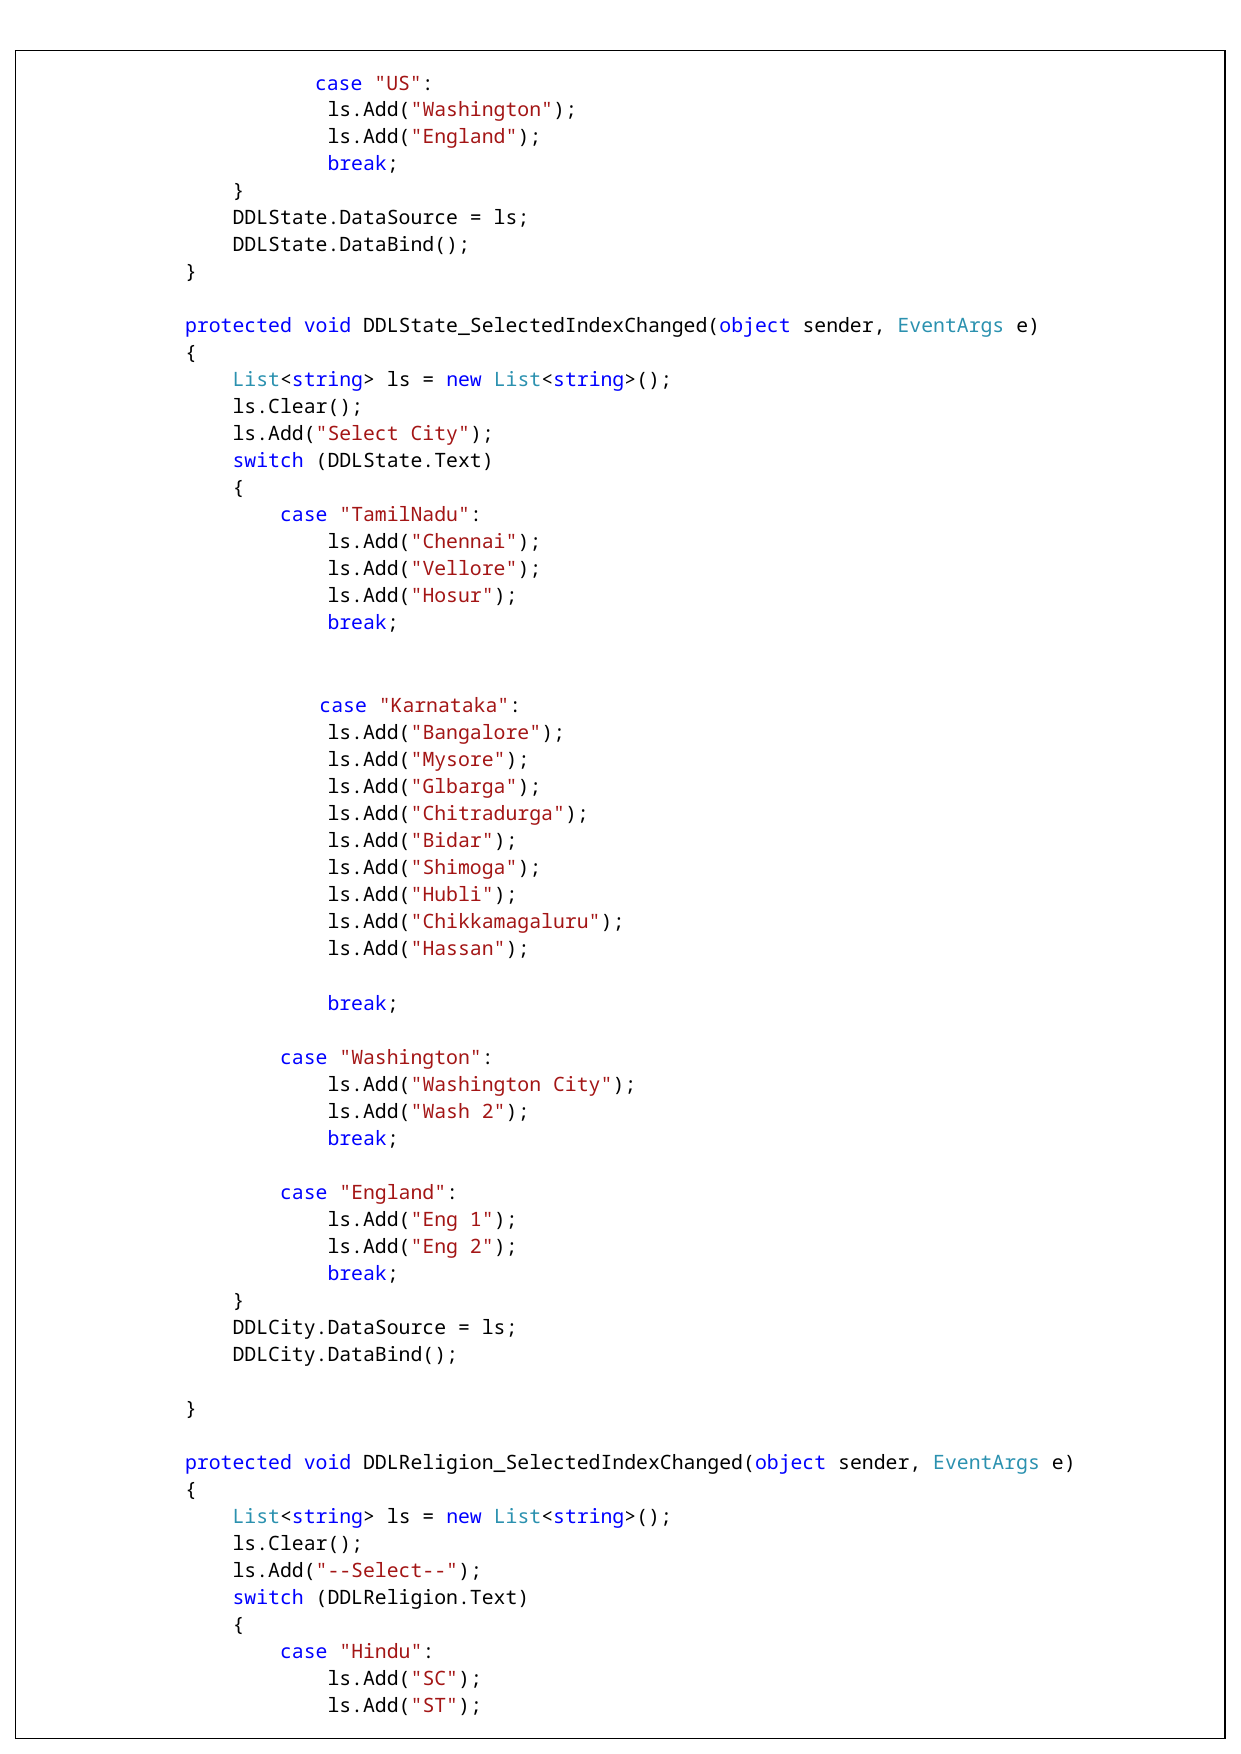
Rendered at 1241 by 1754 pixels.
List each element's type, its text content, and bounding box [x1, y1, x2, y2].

text ls.Add("Shimoga"); [90, 853, 1224, 880]
text } [90, 1286, 1224, 1313]
text { [90, 338, 1224, 366]
text ls.Add("--Select--"); [90, 1556, 1224, 1583]
text } [90, 258, 1224, 284]
text ls.Add("Washington City"); [90, 1071, 1224, 1097]
text break; [90, 608, 1224, 635]
text { [90, 1610, 1224, 1637]
text case "Karnataka": [90, 691, 1224, 718]
text ls.Add("Eng 2"); [90, 1232, 1224, 1259]
text ls.Add("Bidar"); [90, 826, 1224, 853]
text List<string> ls = new List<string>(); [90, 366, 1224, 392]
text DDLCity.DataSource = ls; [90, 1313, 1224, 1340]
text protected void DDLReligion_SelectedIndexChanged(object sender, EventArgs e) [90, 1448, 1224, 1475]
text ls.Add("Washington"); [90, 96, 1224, 123]
text break; [90, 150, 1224, 177]
text case "US": [240, 69, 1224, 96]
text break; [90, 1259, 1224, 1286]
text ls.Clear(); [90, 1529, 1224, 1556]
text ls.Add("Bangalore"); [90, 718, 1224, 745]
text case "Washington": [90, 1043, 1224, 1071]
text ls.Add("Wash 2"); [90, 1097, 1224, 1124]
text ls.Add("ST"); [90, 1691, 1224, 1718]
text ls.Add("SC"); [90, 1664, 1224, 1691]
text protected void DDLState_SelectedIndexChanged(object sender, EventArgs e) [90, 312, 1224, 338]
text List<string> ls = new List<string>(); [90, 1502, 1224, 1529]
text break; [90, 1124, 1224, 1151]
text ls.Clear(); [90, 392, 1224, 419]
text ls.Add("Chikkamagaluru"); [90, 907, 1224, 934]
text ls.Add("Vellore"); [90, 554, 1224, 581]
text ls.Add("England"); [90, 123, 1224, 150]
text { [90, 473, 1224, 500]
text ls.Add("Eng 1"); [90, 1205, 1224, 1232]
text ls.Add("Hubli"); [90, 880, 1224, 907]
text } [90, 177, 1224, 204]
text case "TamilNadu": [90, 500, 1224, 527]
text break; [90, 989, 1224, 1017]
text } [90, 1394, 1224, 1421]
text DDLCity.DataBind(); [90, 1340, 1224, 1367]
text switch (DDLReligion.Text) [90, 1583, 1224, 1610]
text ls.Add("Mysore"); [90, 745, 1224, 772]
text DDLState.DataBind(); [90, 231, 1224, 258]
text case "England": [90, 1178, 1224, 1205]
text ls.Add("Chennai"); [90, 527, 1224, 554]
text ls.Add("Select City"); [90, 419, 1224, 446]
text DDLState.DataSource = ls; [90, 204, 1224, 231]
text { [90, 1475, 1224, 1502]
text ls.Add("Glbarga"); [90, 772, 1224, 799]
text ls.Add("Hassan"); [90, 934, 1224, 961]
text switch (DDLState.Text) [90, 446, 1224, 473]
text case "Hindu": [90, 1637, 1224, 1664]
text ls.Add("Chitradurga"); [90, 799, 1224, 826]
text ls.Add("Hosur"); [90, 581, 1224, 608]
